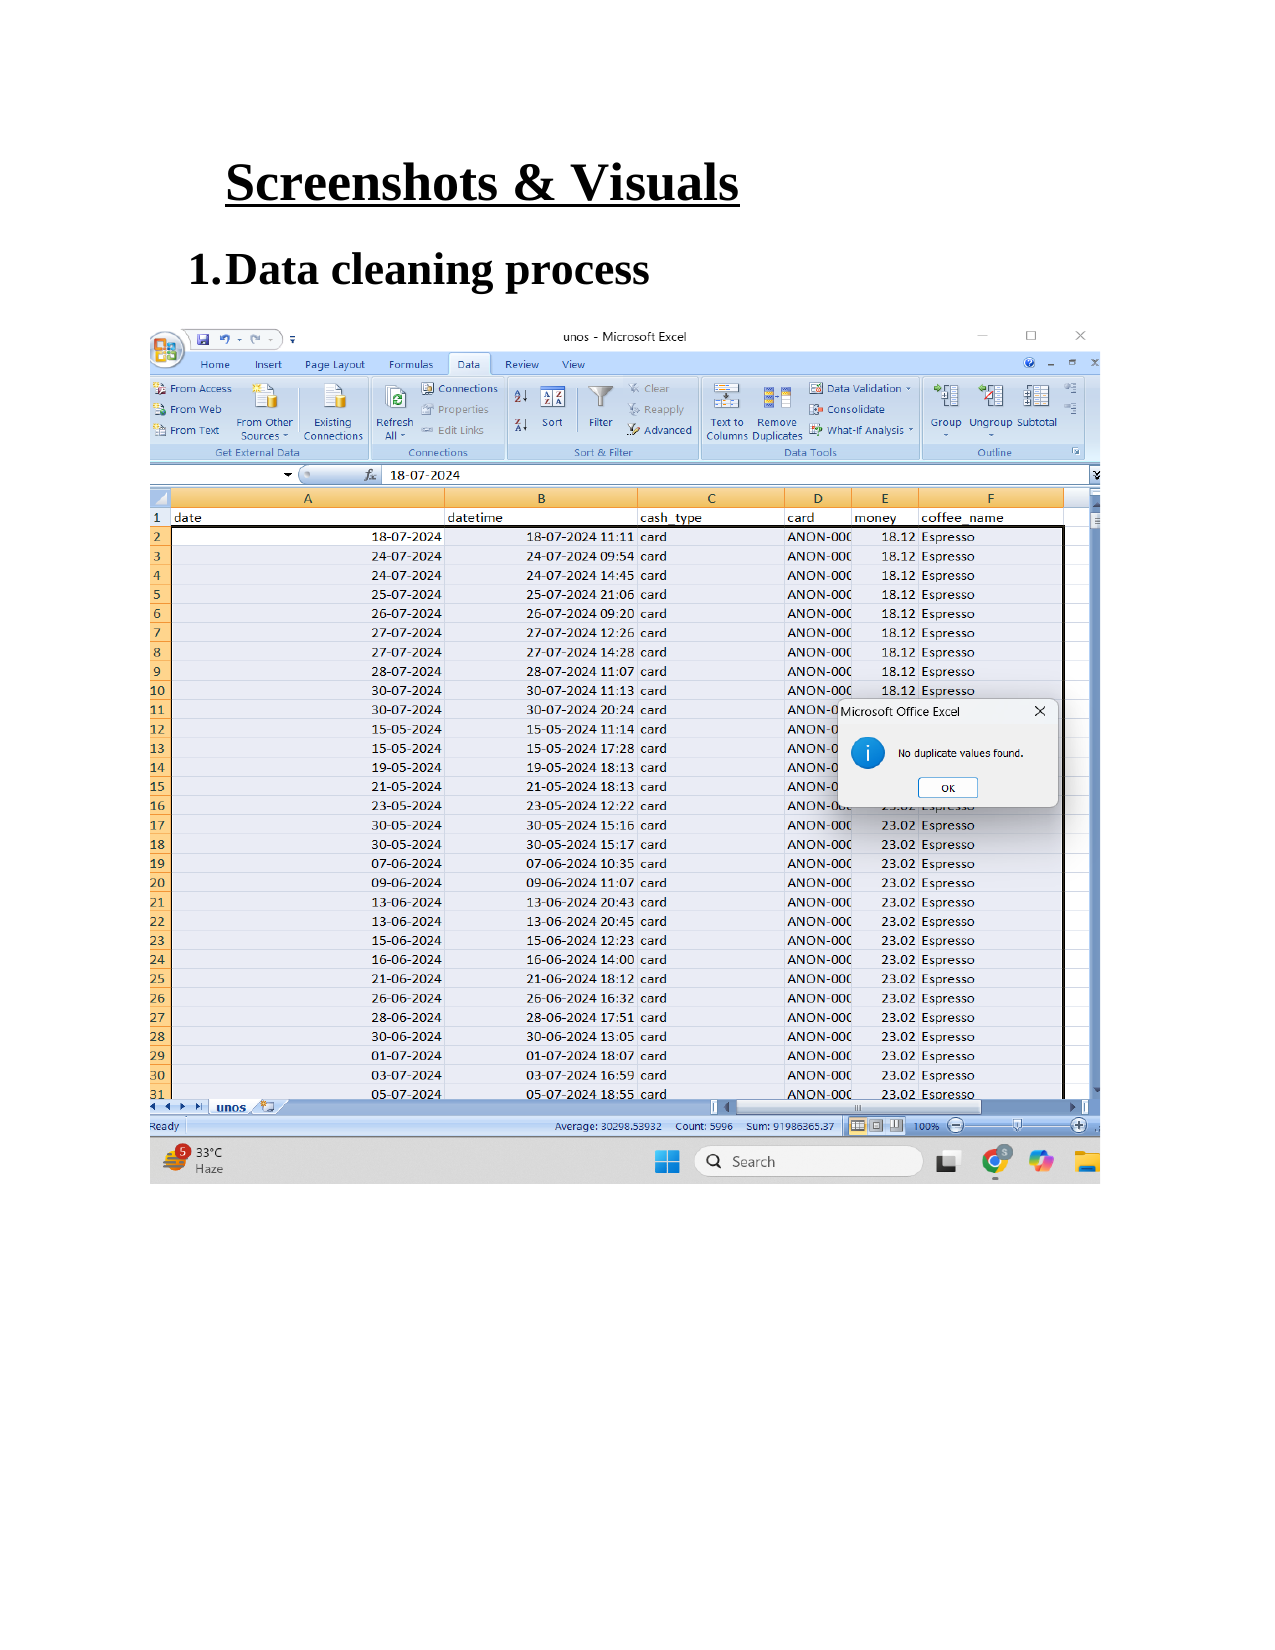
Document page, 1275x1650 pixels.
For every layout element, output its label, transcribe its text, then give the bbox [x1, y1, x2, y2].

list Data cleaning process [187, 241, 1125, 294]
text Screenshots & Visuals [225, 150, 1125, 212]
picture [150, 323, 1101, 1184]
